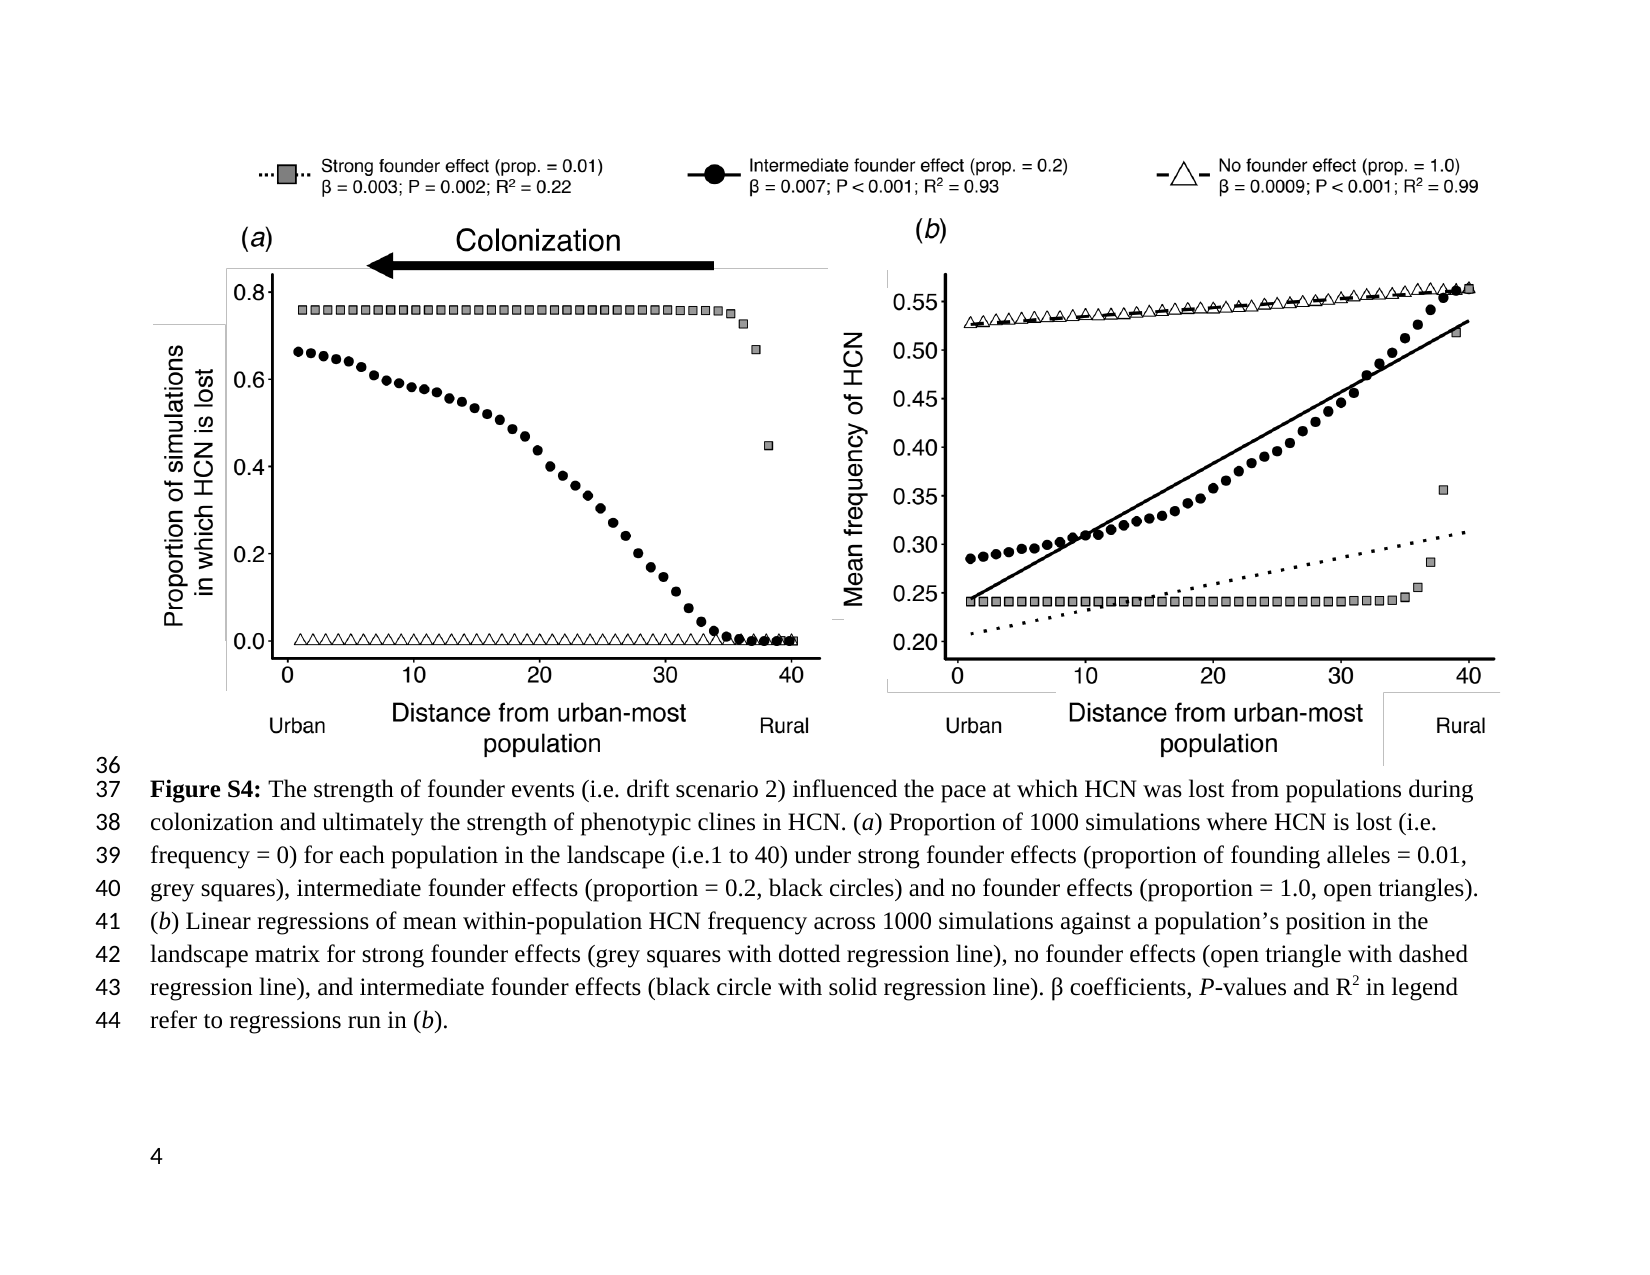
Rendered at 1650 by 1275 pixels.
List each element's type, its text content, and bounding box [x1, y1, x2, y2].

text Figure S4: The strength of founder events (i.e. drift scenario 2) influenced the pace at which HCN was lost from populations during colonization and ultimately the strength of phenotypic clines in HCN. (a) Proportion of 1000 simulations where HCN is lost (i.e. frequency = 0) for each population in the landscape (i.e.1 to 40) under strong founder effects (proportion of founding alleles = 0.01, grey squares), intermediate founder effects (proportion = 0.2, black circles) and no founder effects (proportion = 1.0, open triangles). (b) Linear regressions of mean within-population HCN frequency across 1000 simulations against a population’s position in the landscape matrix for strong founder effects (grey squares with dotted regression line), no founder effects (open triangle with dashed regression line), and intermediate founder effects (black circle with solid regression line). β coefficients, P-values and R2 in legend refer to regressions run in (b). [150, 774, 1500, 1034]
